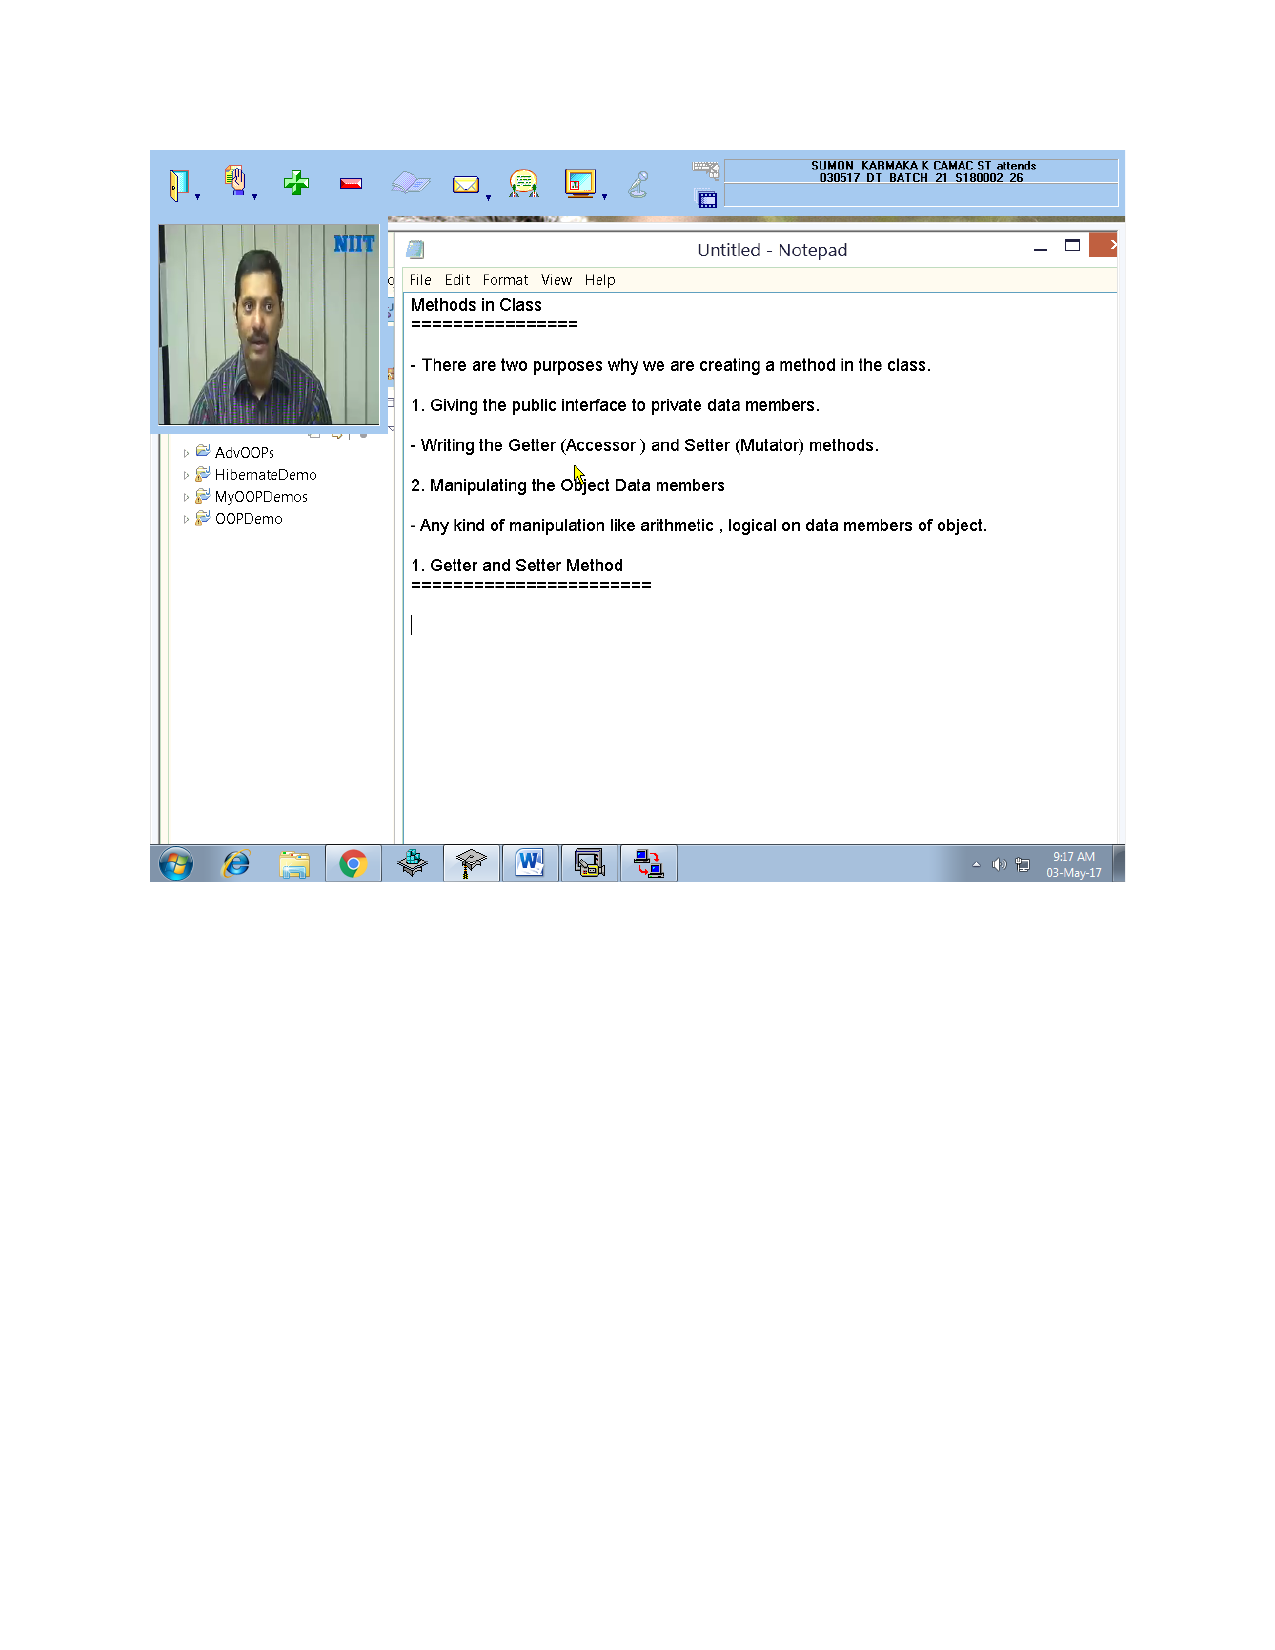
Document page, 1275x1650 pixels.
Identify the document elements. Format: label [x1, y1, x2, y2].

picture [150, 150, 1125, 882]
